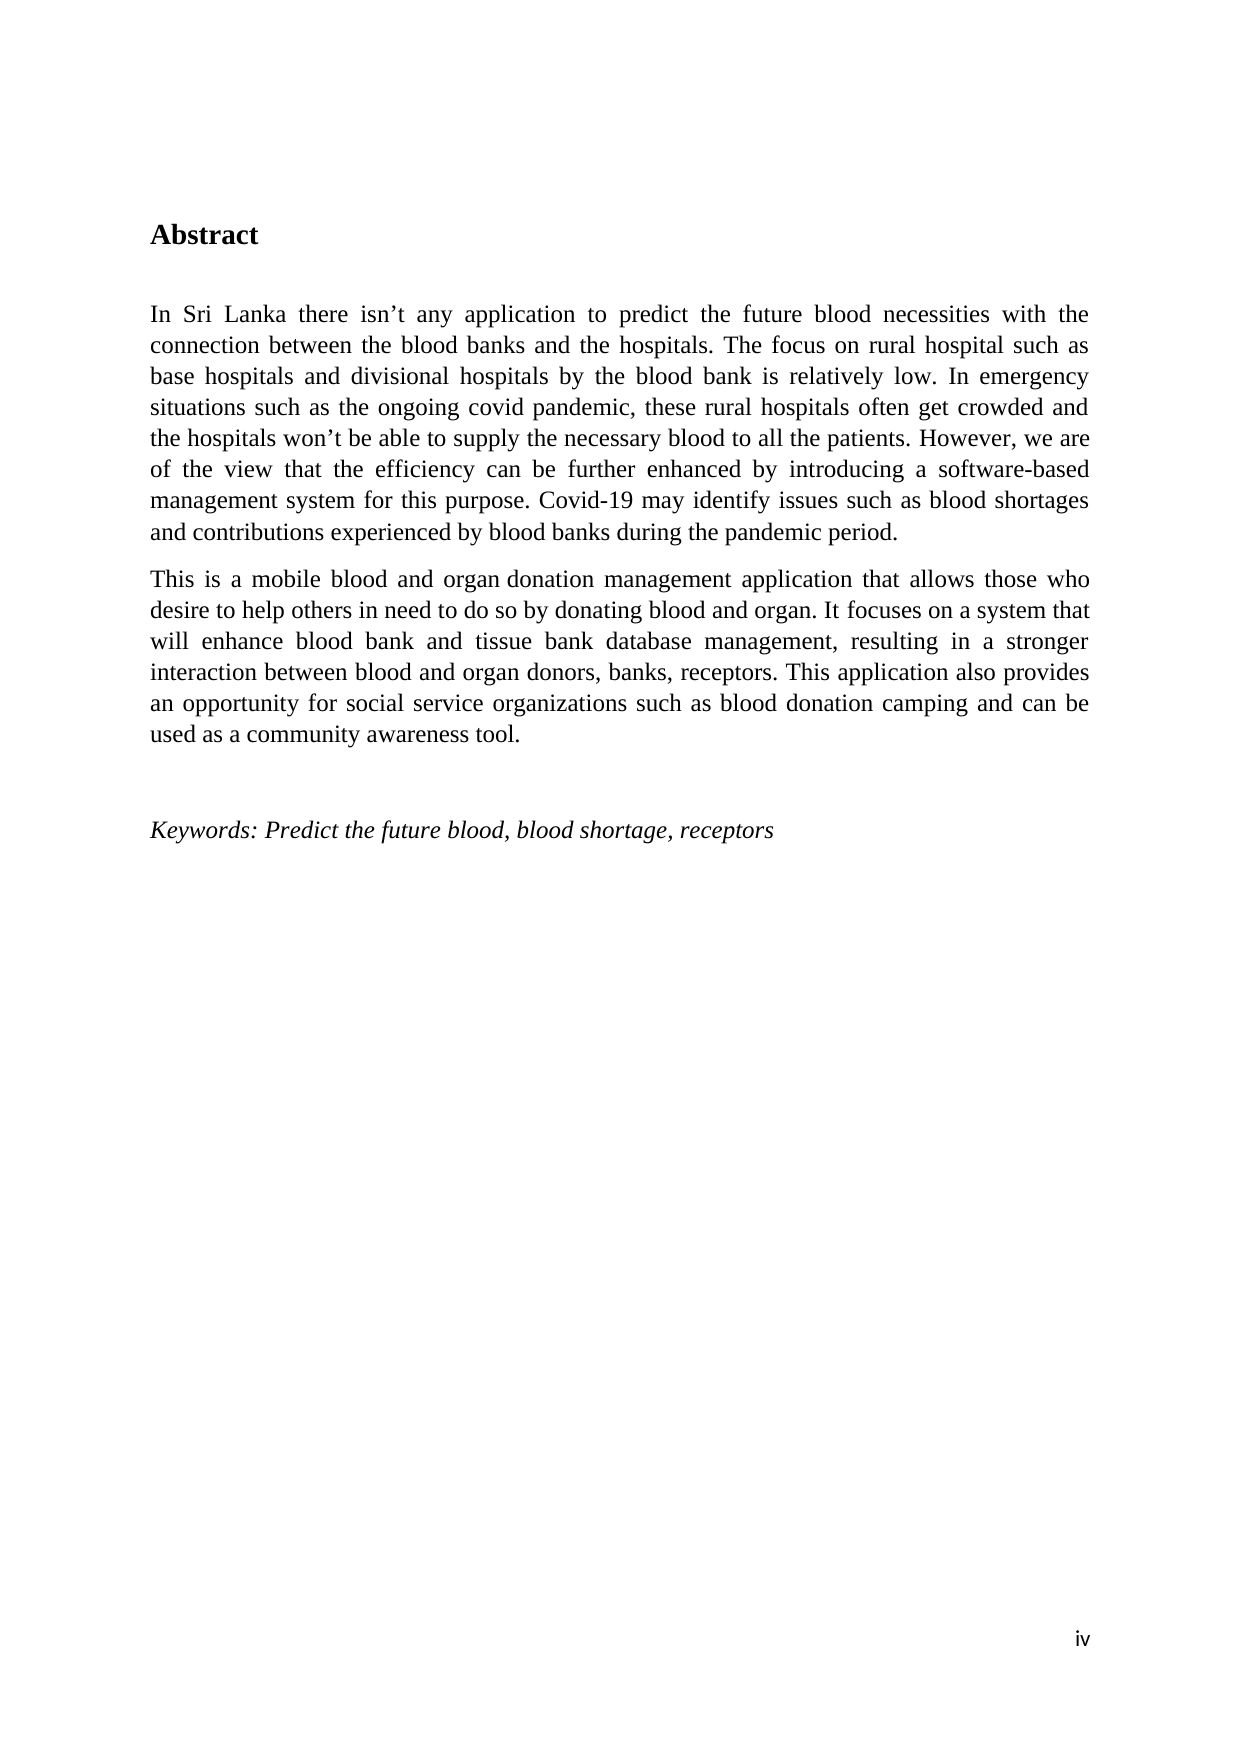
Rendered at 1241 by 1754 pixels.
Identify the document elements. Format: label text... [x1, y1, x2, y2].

text Keywords: Predict the future blood, blood shortage, receptors [150, 815, 1090, 844]
subtitle Abstract [150, 217, 1090, 251]
text In Sri Lanka there isn’t any application to predict the future blood necessities with the connection between the blood banks and the hospitals. The focus on rural hospital such as base hospitals and divisional hospitals by the blood bank is relatively low. In emergency situations such as the ongoing covid pandemic, these rural hospitals often get crowded and the hospitals won’t be able to supply the necessary blood to all the patients. However, we are of the view that the efficiency can be further enhanced by introducing a software-based management system for this purpose. Covid-19 may identify issues such as blood shortages and contributions experienced by blood banks during the pandemic period. [150, 299, 1090, 545]
text This is a mobile blood and organ donation management application that allows those who desire to help others in need to do so by donating blood and organ. It focuses on a system that will enhance blood bank and tissue bank database management, resulting in a stronger interaction between blood and organ donors, banks, receptors. This application also provides an opportunity for social service organizations such as blood donation camping and can be used as a community awareness tool. [150, 564, 1090, 748]
